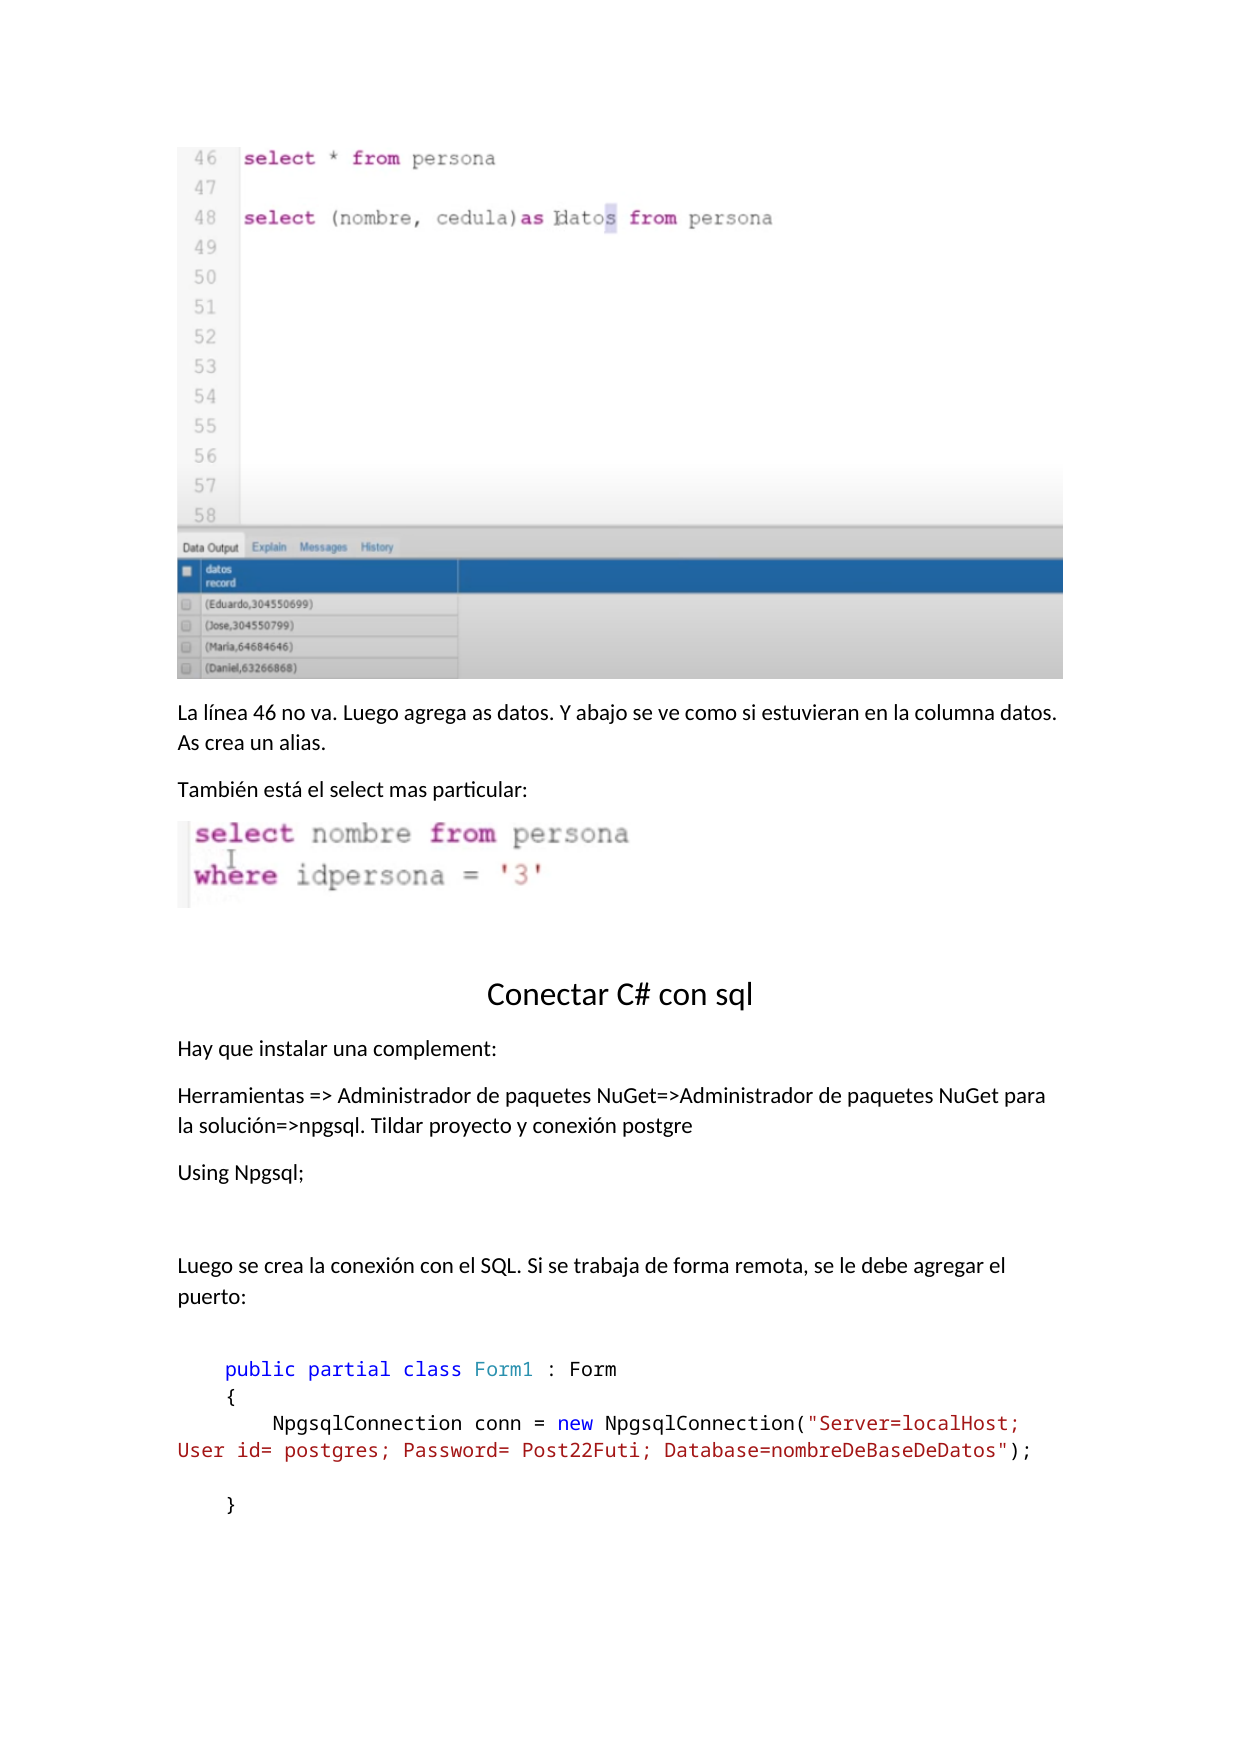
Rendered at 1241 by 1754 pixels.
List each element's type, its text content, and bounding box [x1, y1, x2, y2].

text NpgsqlConnection conn = new NpgsqlConnection("Server=localHost; User id= postgres; Password= Post22Futi; Database=nombreDeBaseDeDatos"); [177, 1409, 1063, 1463]
text Herramientas => Administrador de paquetes NuGet=>Administrador de paquetes NuGet para la solución=>npgsql. Tildar proyecto y conexión postgre [177, 1081, 1063, 1139]
text También está el select mas particular: [177, 775, 1063, 803]
text { [177, 1383, 1063, 1409]
text public partial class Form1 : Form [177, 1356, 1063, 1383]
text Hay que instalar una complement: [177, 1034, 1063, 1062]
text Luego se crea la conexión con el SQL. Si se trabaja de forma remota, se le debe agregar el puerto: [177, 1252, 1063, 1310]
text La línea 46 no va. Luego agrega as datos. Y abajo se ve como si estuvieran en la columna datos. As crea un alias. [177, 698, 1063, 756]
text } [177, 1491, 1063, 1517]
text Using Npgsql; [177, 1158, 1063, 1186]
picture [177, 147, 1063, 679]
text Conectar C# con sql [177, 973, 1063, 1014]
picture [177, 821, 739, 908]
